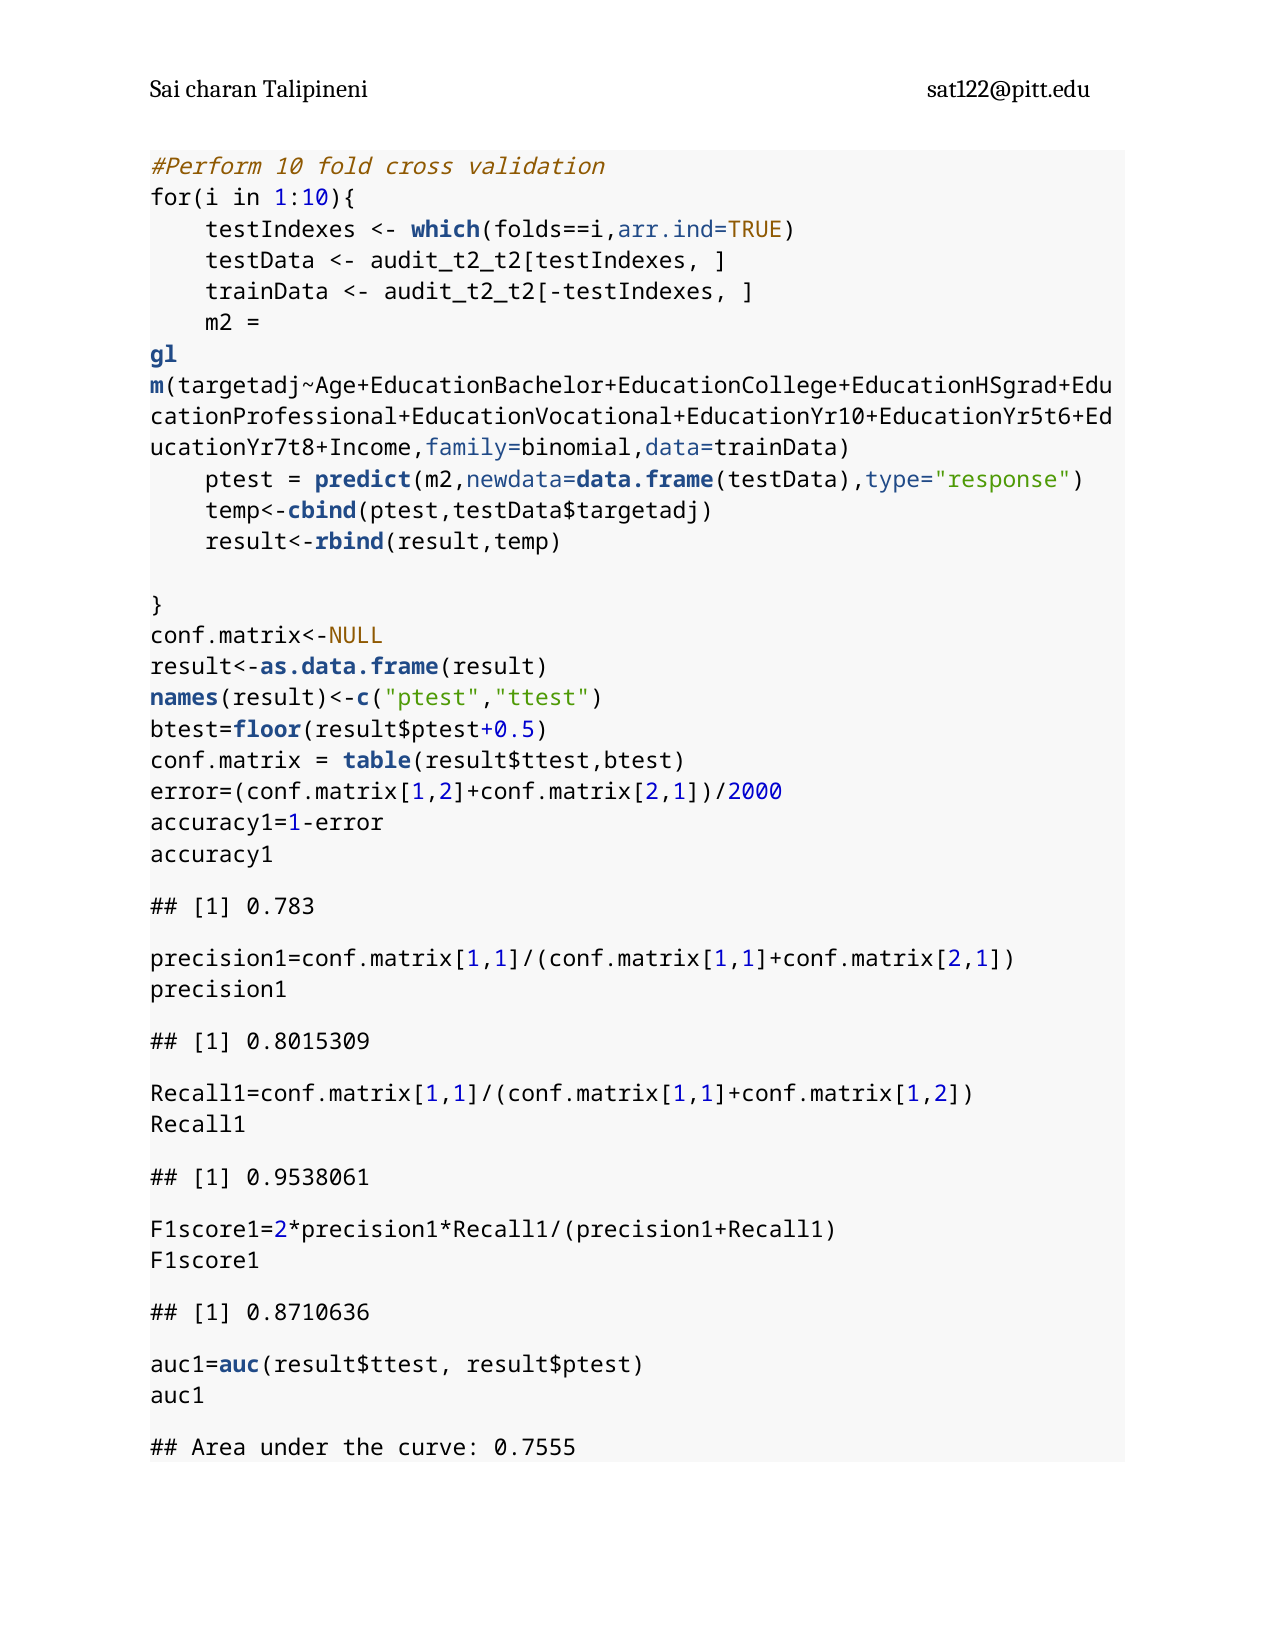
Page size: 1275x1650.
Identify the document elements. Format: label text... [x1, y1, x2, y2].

text ## [1] 0.783 [150, 889, 1125, 921]
text ## [1] 0.9538061 [150, 1160, 1125, 1192]
text precision1=conf.matrix[1,1]/(conf.matrix[1,1]+conf.matrix[2,1]) precision1 [287, 942, 1125, 1004]
text ## [1] 0.8710636 [150, 1296, 1125, 1327]
text auc1=auc(result$ttest, result$ptest) auc1 [205, 1348, 1125, 1410]
text ## Area under the curve: 0.7555 [150, 1431, 1125, 1462]
text ## [1] 0.8015309 [150, 1025, 1125, 1056]
text F1score1=2*precision1*Recall1/(precision1+Recall1) F1score1 [150, 1212, 1125, 1275]
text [150, 150, 1125, 869]
text Recall1=conf.matrix[1,1]/(conf.matrix[1,1]+conf.matrix[1,2]) Recall1 [246, 1077, 1125, 1139]
